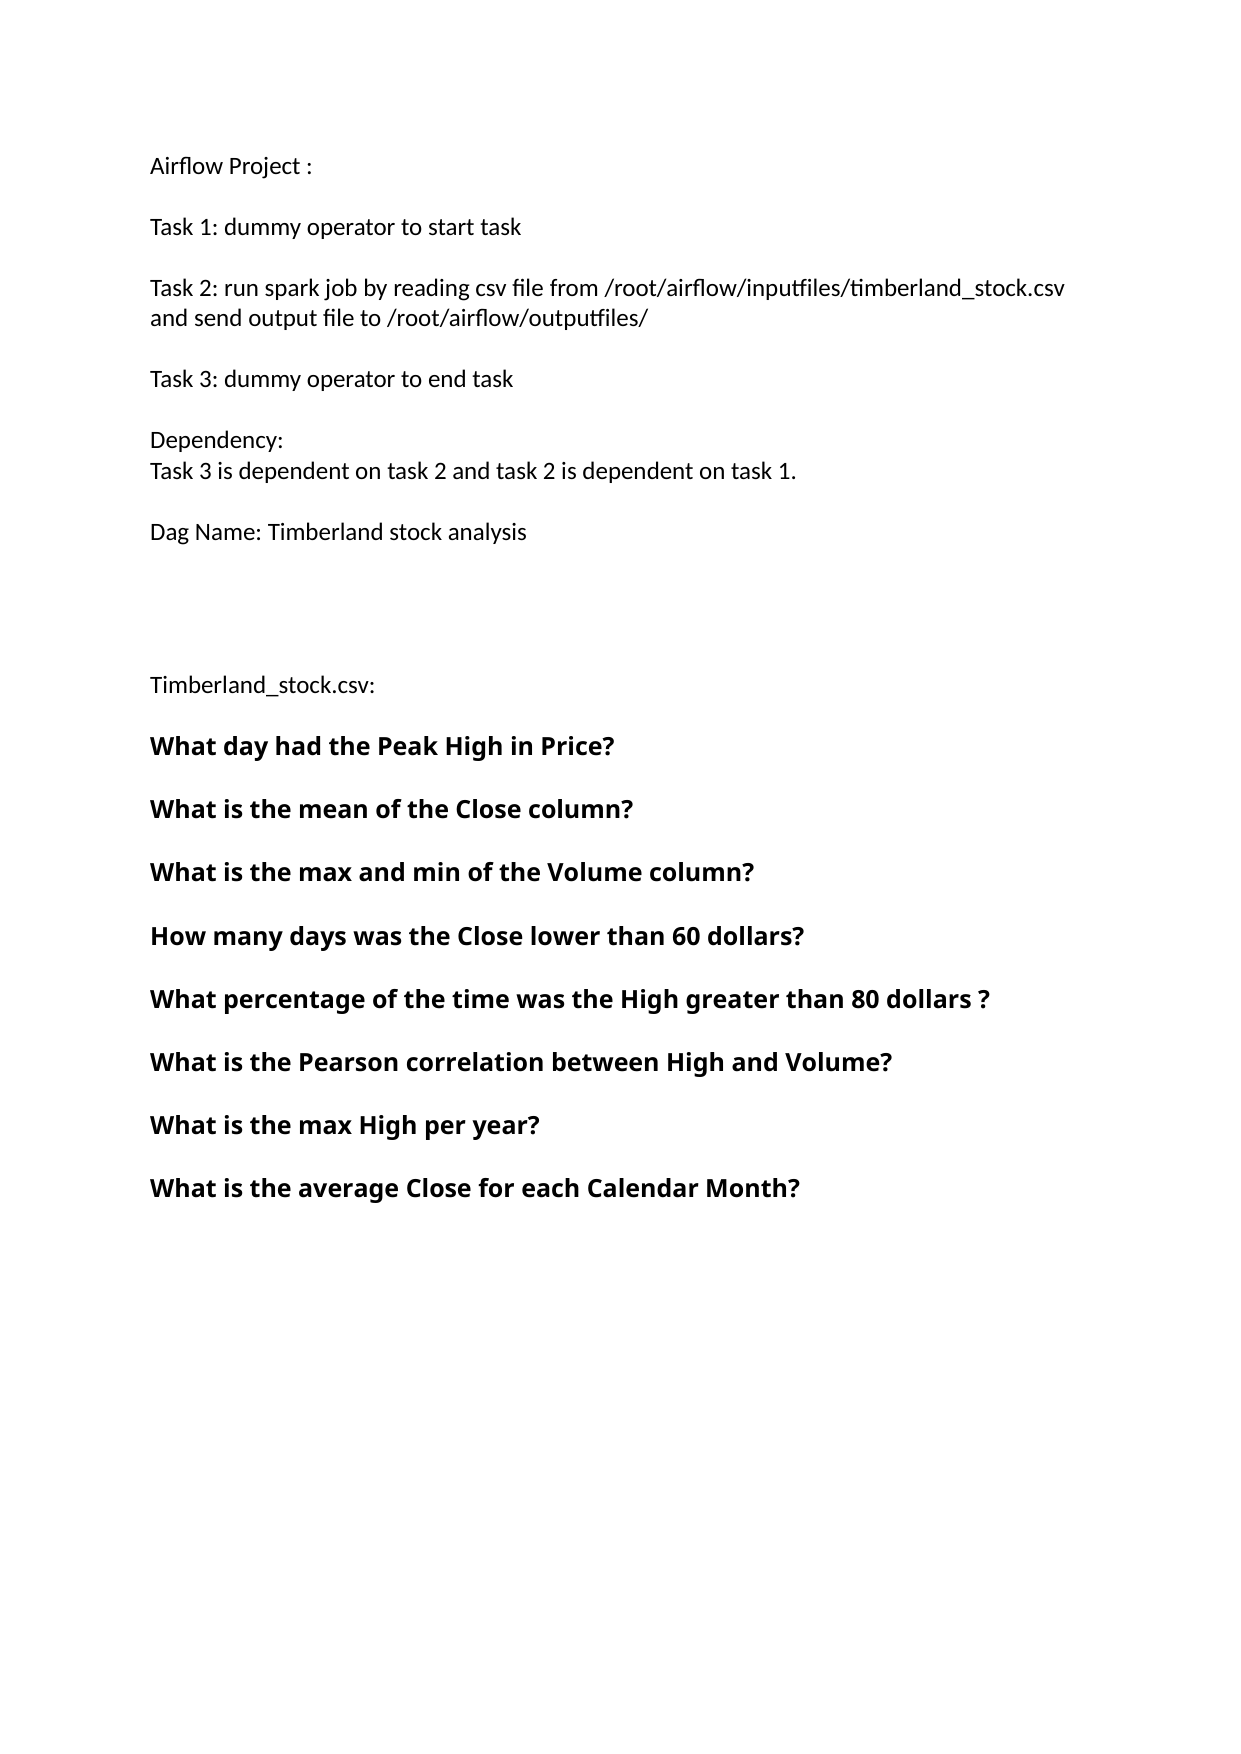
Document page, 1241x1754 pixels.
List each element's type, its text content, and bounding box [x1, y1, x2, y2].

subtitle What is the mean of the Close column? [150, 792, 1090, 826]
subtitle What is the max High per year? [150, 1108, 1090, 1142]
text Dag Name: Timberland stock analysis [150, 516, 1090, 547]
subtitle What percentage of the time was the High greater than 80 dollars ? [150, 981, 1090, 1016]
text Task 3: dummy operator to end task [150, 364, 1090, 394]
text Task 2: run spark job by reading csv file from /root/airflow/inputfiles/timberland_stock.csv and send output file to /root/airflow/outputfiles/ [150, 272, 1090, 333]
subtitle What is the Pearson correlation between High and Volume? [150, 1045, 1090, 1079]
text Timberland_stock.csv: [150, 669, 1090, 699]
text Airflow Project : [150, 150, 1090, 181]
subtitle What is the max and min of the Volume column? [150, 855, 1090, 889]
text Task 3 is dependent on task 2 and task 2 is dependent on task 1. [150, 455, 1090, 486]
subtitle How many days was the Close lower than 60 dollars? [150, 918, 1090, 952]
text Dependency: [150, 425, 1090, 455]
text What day had the Peak High in Price? [150, 728, 1090, 763]
subtitle What is the average Close for each Calendar Month? [150, 1171, 1090, 1205]
text Task 1: dummy operator to start task [150, 211, 1090, 242]
